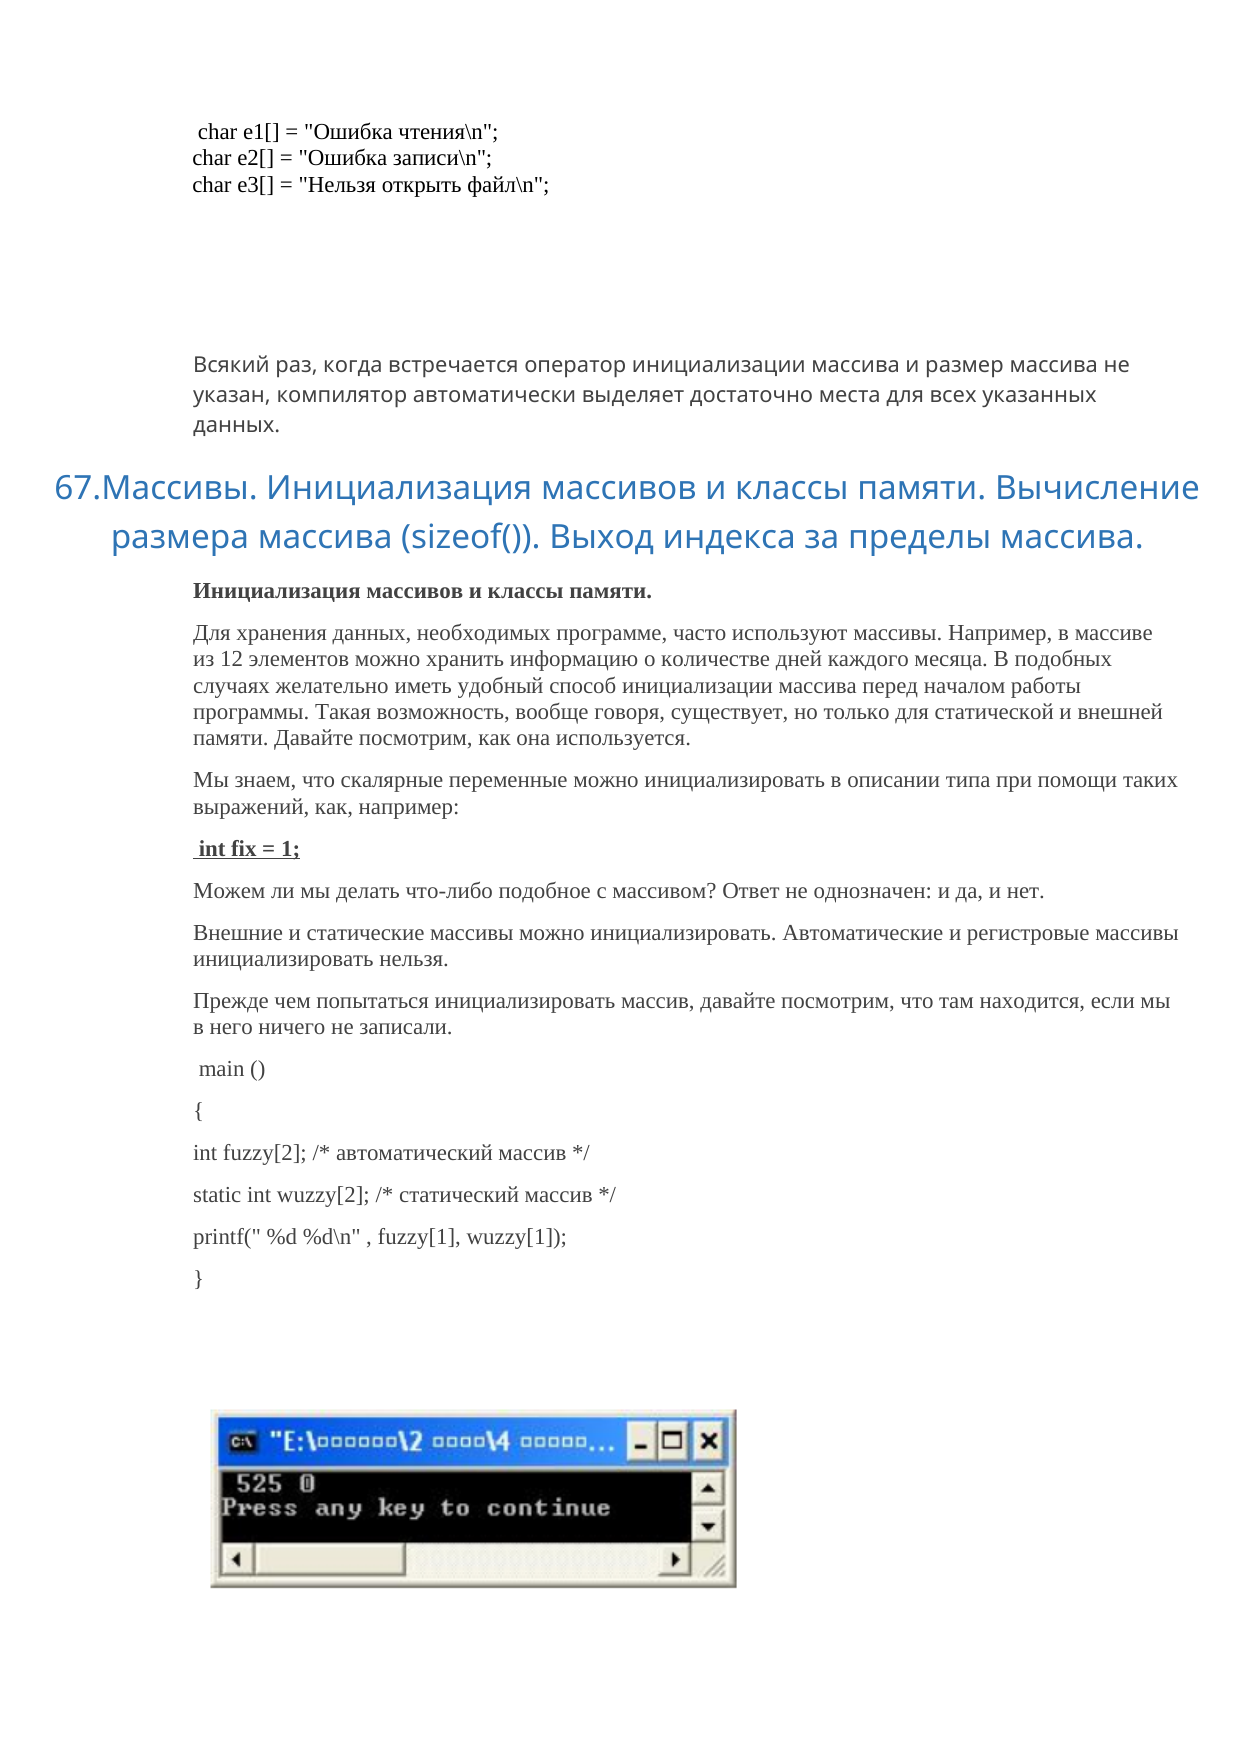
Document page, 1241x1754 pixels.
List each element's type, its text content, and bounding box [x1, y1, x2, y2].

text static int wuzzy[2]; /* статический массив */ [193, 1181, 1180, 1208]
text main () [193, 1055, 1180, 1082]
text } [193, 1265, 1180, 1292]
text Всякий раз, когда встречается оператор инициализации массива и размер массива не указан, компилятор автоматически выделяет достаточно места для всех указанных данных. [193, 349, 1180, 438]
text printf(" %d %d\n" , fuzzy[1], wuzzy[1]); [193, 1223, 1180, 1249]
text char e1[] = "Ошибка чтения\n"; [192, 118, 1196, 144]
text Прежде чем попытаться инициализировать массив, давайте посмотрим, что там находится, если мы в него ничего не записали. [193, 987, 1180, 1040]
text int fuzzy[2]; /* автоматический массив */ [193, 1139, 1180, 1166]
text Для хранения данных, необходимых программе, часто используют массивы. Например, в массиве из 12 элементов можно хранить информацию о количестве дней каждого месяца. В подобных случаях желательно иметь удобный способ инициализации массива перед началом работы программы. Такая возможность, вообще говоря, существует, но только для статической и внешней памяти. Давайте посмотрим, как она используется. [193, 619, 1180, 751]
text Можем ли мы делать что-либо подобное с массивом? Ответ не однозначен: и да, и нет. [193, 877, 1180, 903]
text Инициализация массивов и классы памяти. [193, 577, 1180, 603]
text char e3[] = "Нельзя открыть файл\n"; [192, 171, 1196, 197]
text int fix = 1; [193, 835, 1180, 861]
subtitle 67.Массивы. Инициализация массивов и классы памяти. Вычисление размера массива (sizeof()). Выход индекса за пределы массива. [29, 463, 1226, 558]
picture [192, 1391, 787, 1607]
text { [193, 1097, 1180, 1124]
text char e2[] = "Ошибка записи\n"; [192, 144, 1196, 171]
text Мы знаем, что скалярные переменные можно инициализировать в описании типа при помощи таких выражений, как, например: [193, 766, 1180, 819]
text Внешние и статические массивы можно инициализировать. Автоматические и регистровые массивы инициализировать нельзя. [193, 919, 1180, 971]
